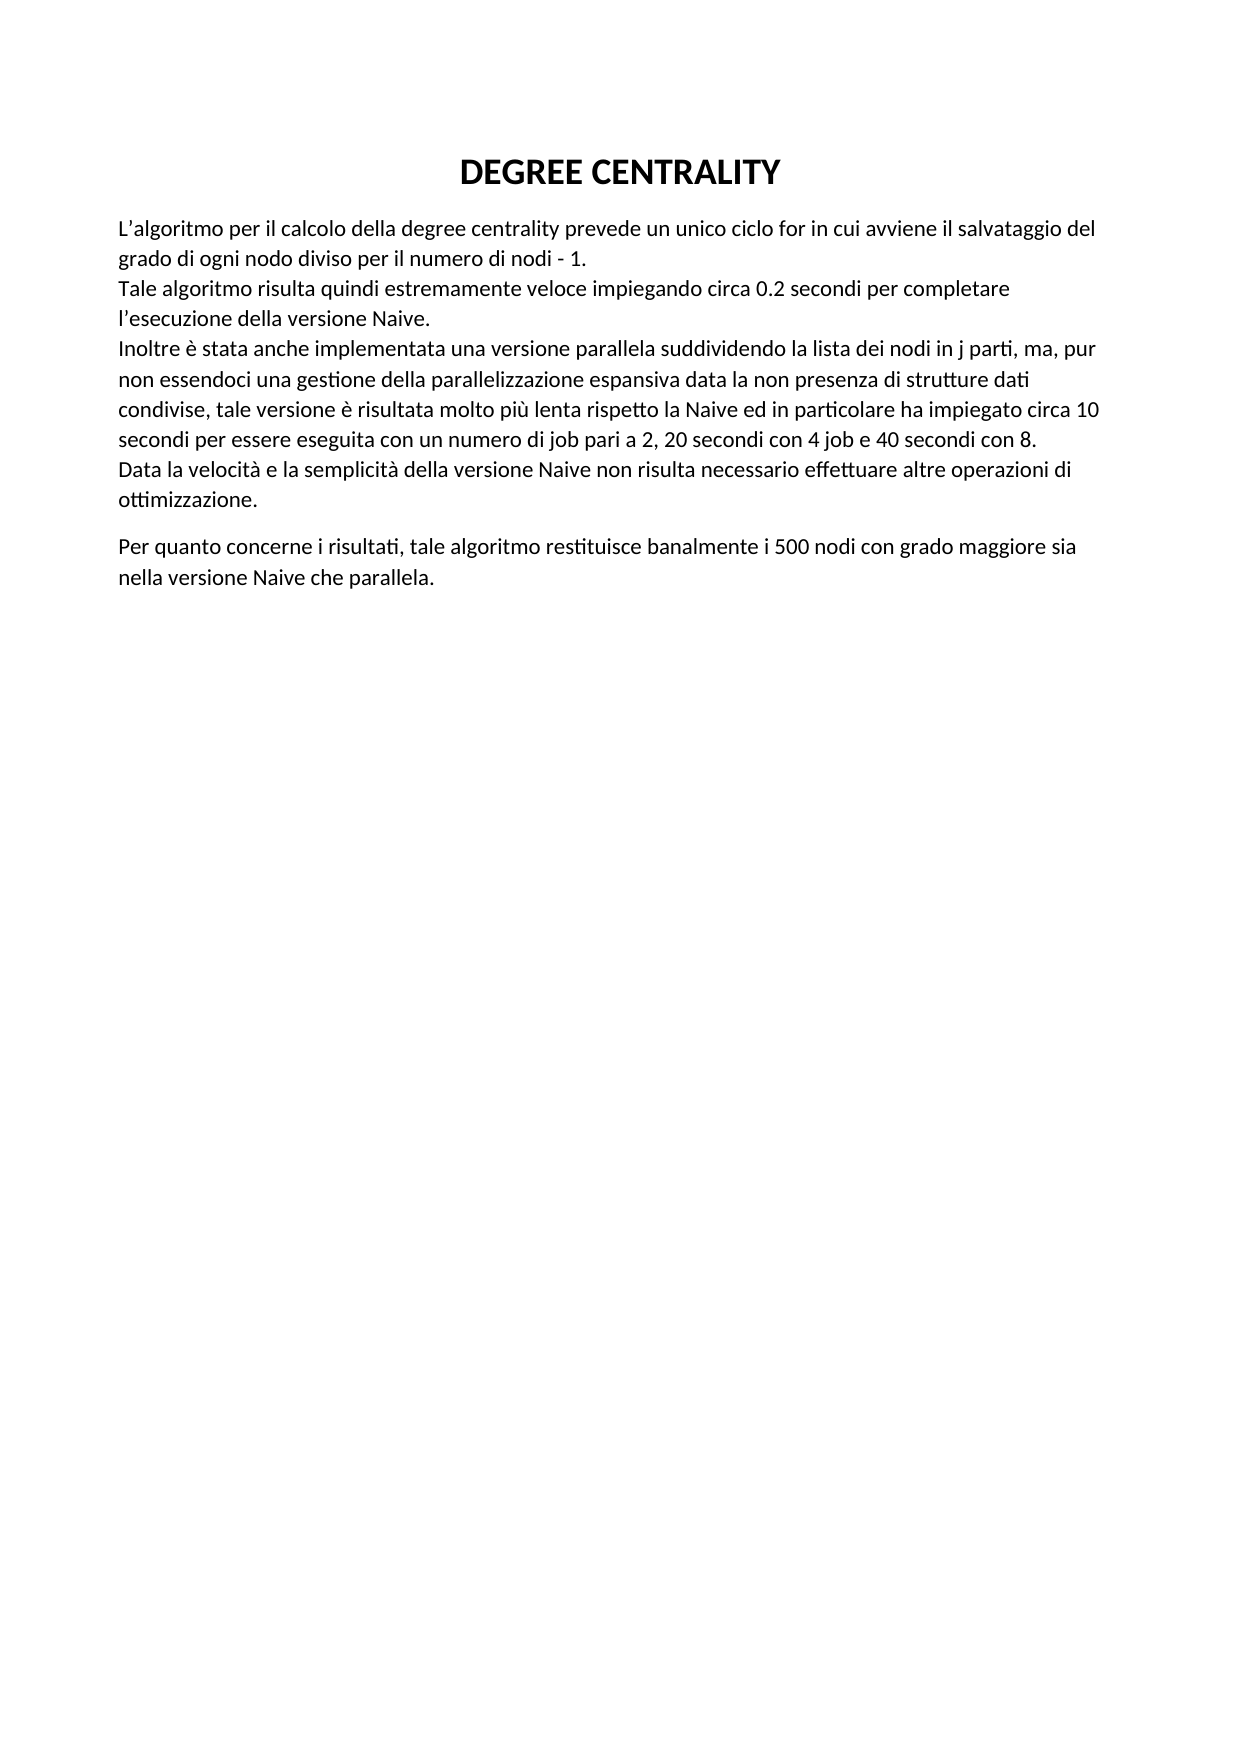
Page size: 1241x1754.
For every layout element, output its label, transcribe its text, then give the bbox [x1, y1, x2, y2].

text L’algoritmo per il calcolo della degree centrality prevede un unico ciclo for in cui avviene il salvataggio del grado di ogni nodo diviso per il numero di nodi - 1. Tale algoritmo risulta quindi estremamente veloce impiegando circa 0.2 secondi per completare l’esecuzione della versione Naive. Inoltre è stata anche implementata una versione parallela suddividendo la lista dei nodi in j parti, ma, pur non essendoci una gestione della parallelizzazione espansiva data la non presenza di strutture dati condivise, tale versione è risultata molto più lenta rispetto la Naive ed in particolare ha impiegato circa 10 secondi per essere eseguita con un numero di job pari a 2, 20 secondi con 4 job e 40 secondi con 8. Data la velocità e la semplicità della versione Naive non risulta necessario effettuare altre operazioni di ottimizzazione. [118, 214, 1122, 514]
text Per quanto concerne i risultati, tale algoritmo restituisce banalmente i 500 nodi con grado maggiore sia nella versione Naive che parallela. [118, 532, 1122, 591]
text DEGREE CENTRALITY [118, 148, 1122, 193]
